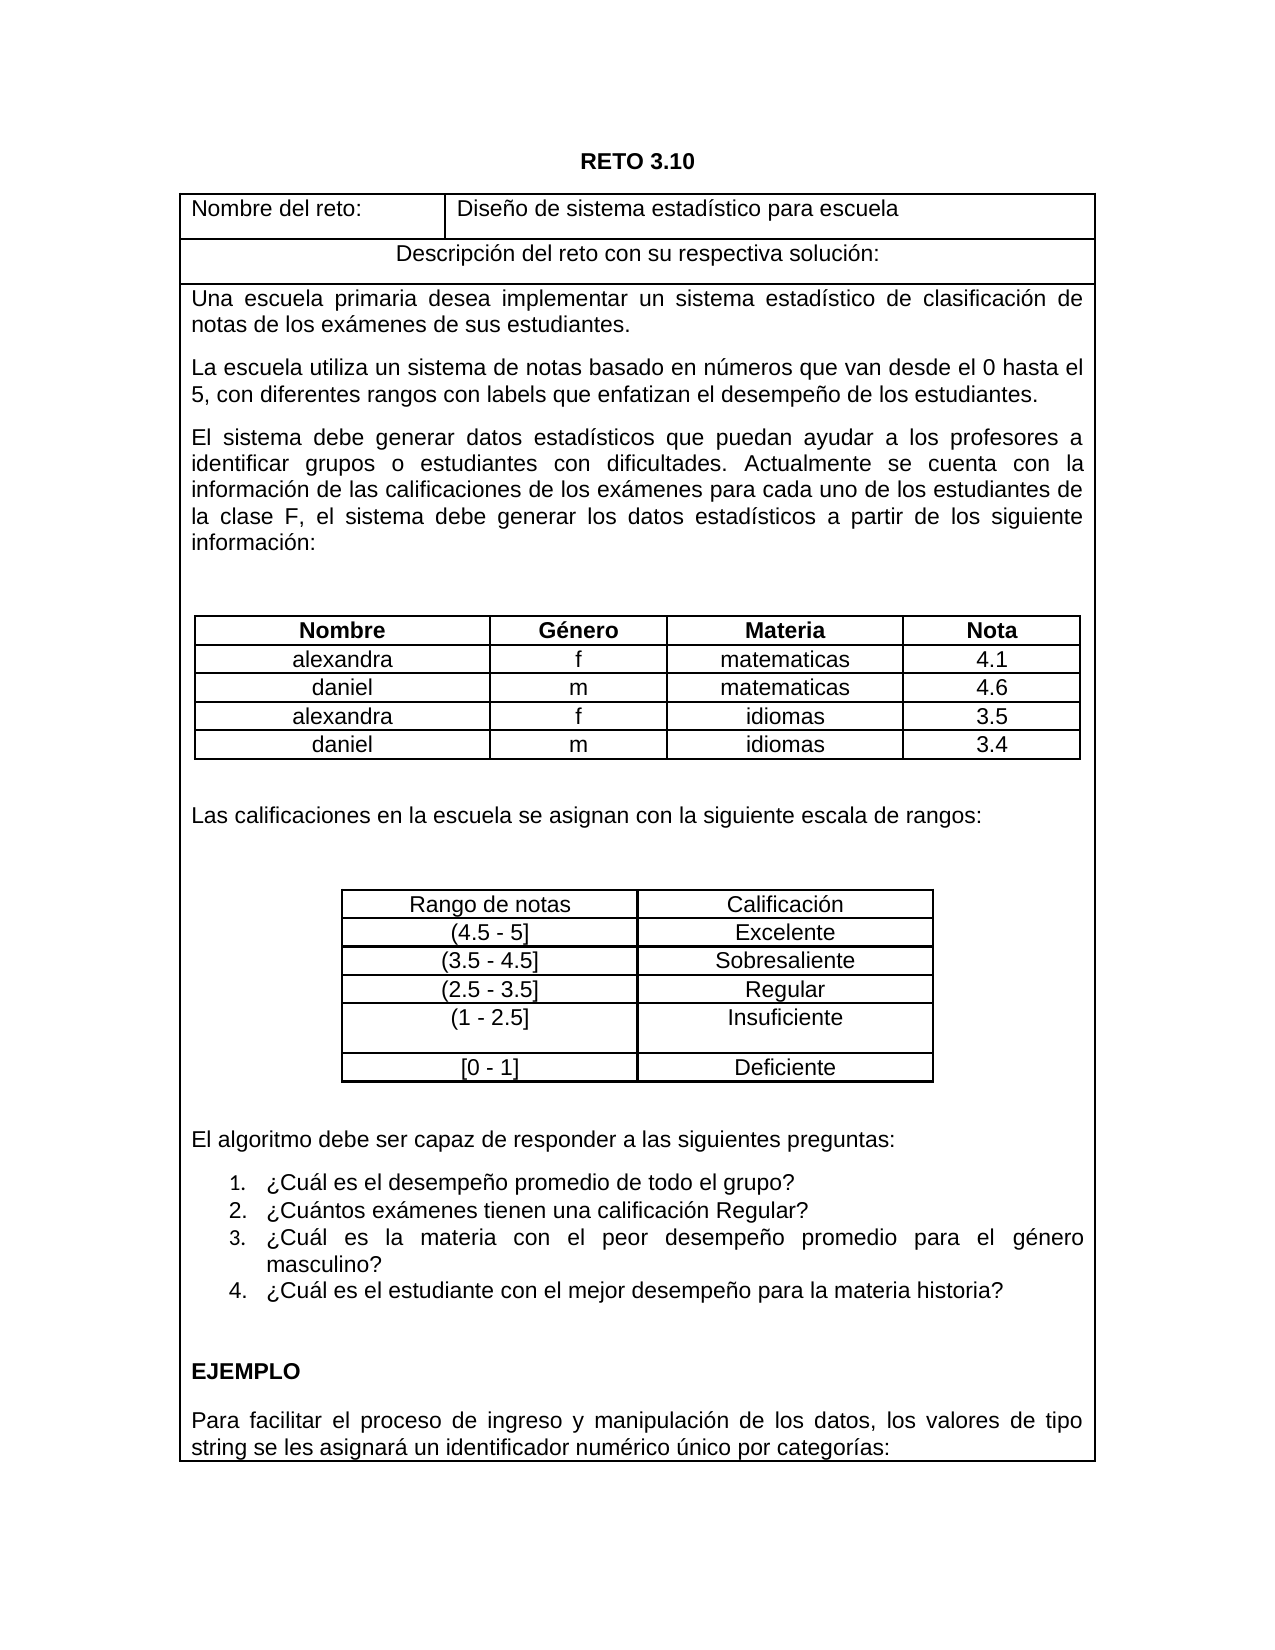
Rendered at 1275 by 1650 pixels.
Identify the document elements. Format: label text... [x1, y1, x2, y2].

text RETO 3.10 [177, 148, 1098, 174]
table_cell Descripción del reto con su respectiva solución: [181, 240, 1094, 283]
table_header Diseño de sistema estadístico para escuela [446, 195, 1094, 238]
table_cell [181, 285, 1094, 1460]
table_header Nombre del reto: [181, 195, 444, 238]
